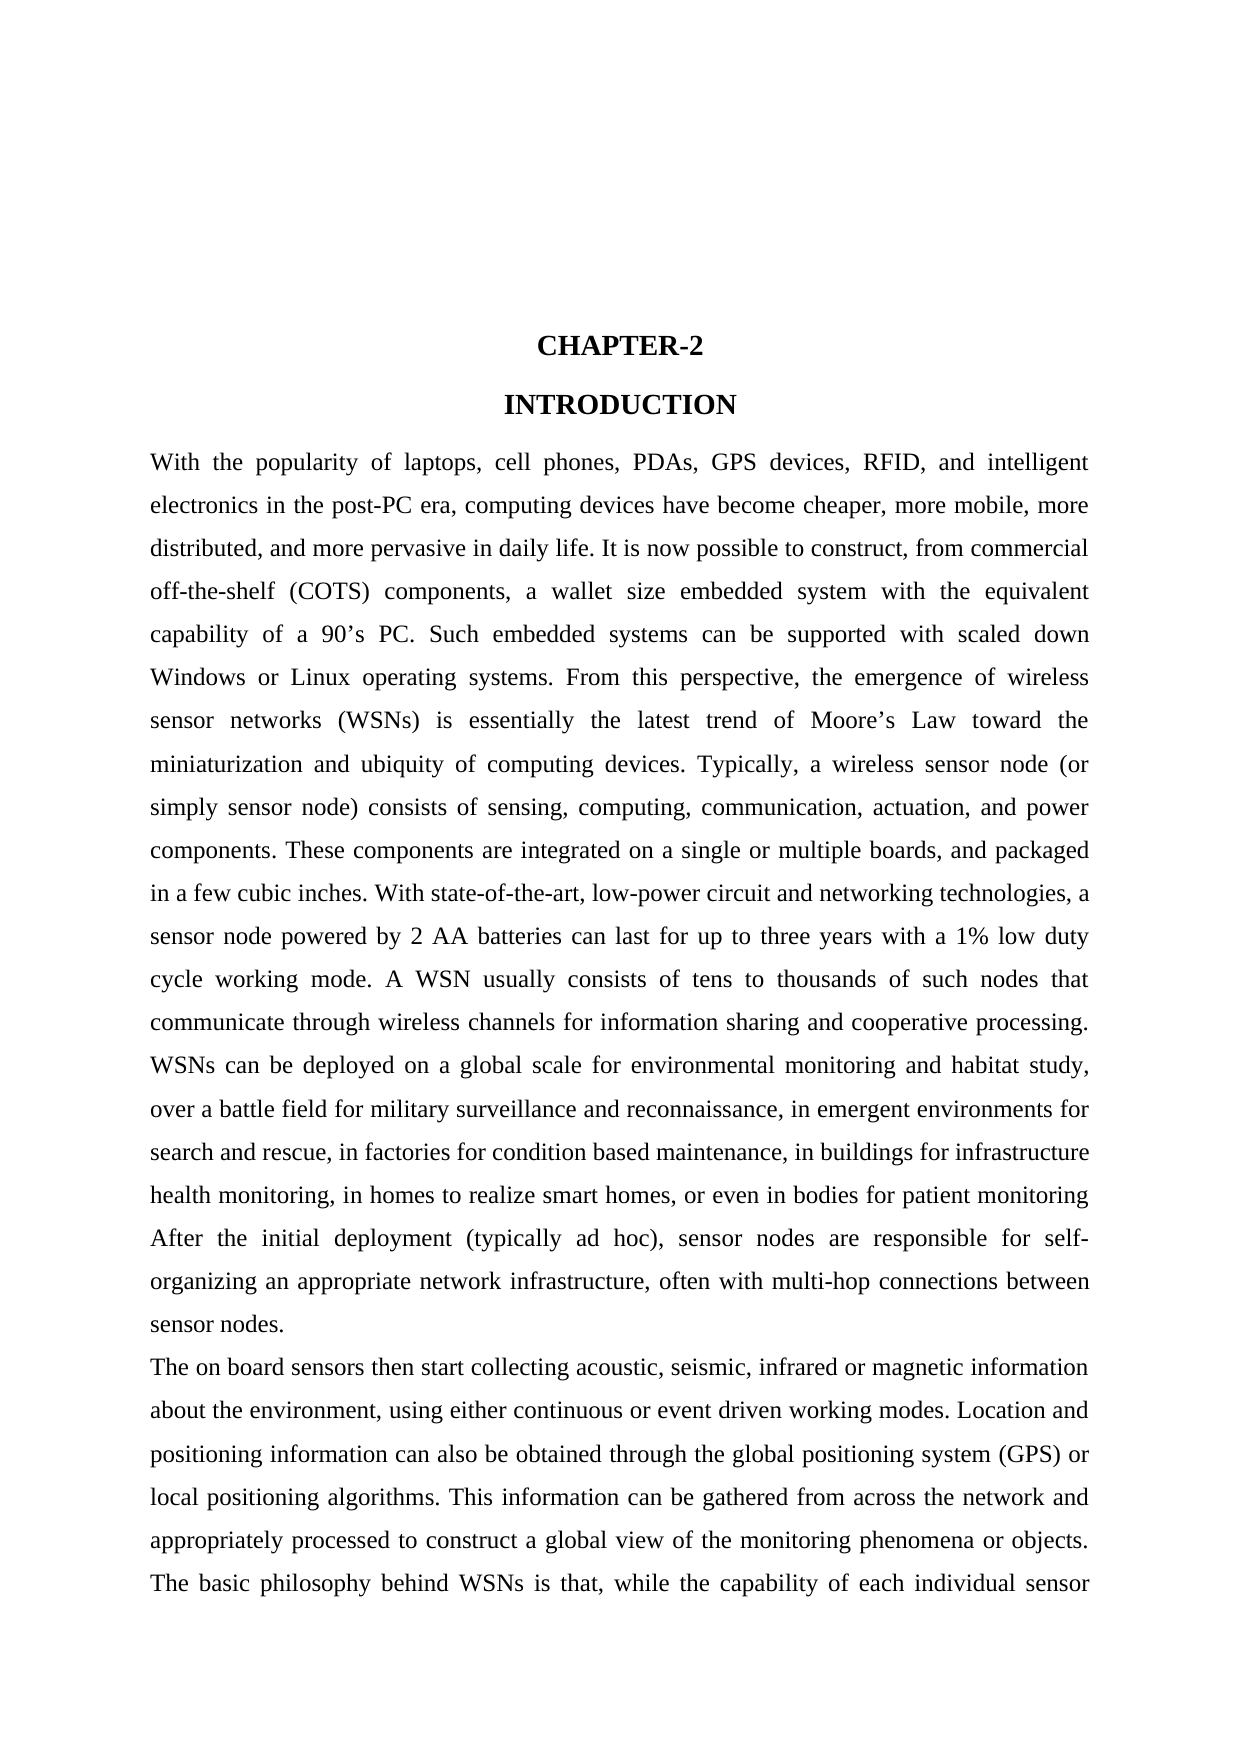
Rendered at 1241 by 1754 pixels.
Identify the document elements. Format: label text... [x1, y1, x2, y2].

text CHAPTER-2 [150, 328, 1090, 362]
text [150, 1352, 1090, 1597]
text With the popularity of laptops, cell phones, PDAs, GPS devices, RFID, and intelligent electronics in the post-PC era, computing devices have become cheaper, more mobile, more distributed, and more pervasive in daily life. It is now possible to construct, from commercial off-the-shelf (COTS) components, a wallet size embedded system with the equivalent capability of a 90’s PC. Such embedded systems can be supported with scaled down Windows or Linux operating systems. From this perspective, the emergence of wireless sensor networks (WSNs) is essentially the latest trend of Moore’s Law toward the miniaturization and ubiquity of computing devices. Typically, a wireless sensor node (or simply sensor node) consists of sensing, computing, communication, actuation, and power components. These components are integrated on a single or multiple boards, and packaged in a few cubic inches. With state-of-the-art, low-power circuit and networking technologies, a sensor node powered by 2 AA batteries can last for up to three years with a 1% low duty cycle working mode. A WSN usually consists of tens to thousands of such nodes that communicate through wireless channels for information sharing and cooperative processing. WSNs can be deployed on a global scale for environmental monitoring and habitat study, over a battle field for military surveillance and reconnaissance, in emergent environments for search and rescue, in factories for condition based maintenance, in buildings for infrastructure health monitoring, in homes to realize smart homes, or even in bodies for patient monitoring After the initial deployment (typically ad hoc), sensor nodes are responsible for self-organizing an appropriate network infrastructure, often with multi-hop connections between sensor nodes. [150, 447, 1090, 1338]
text INTRODUCTION [150, 387, 1090, 421]
